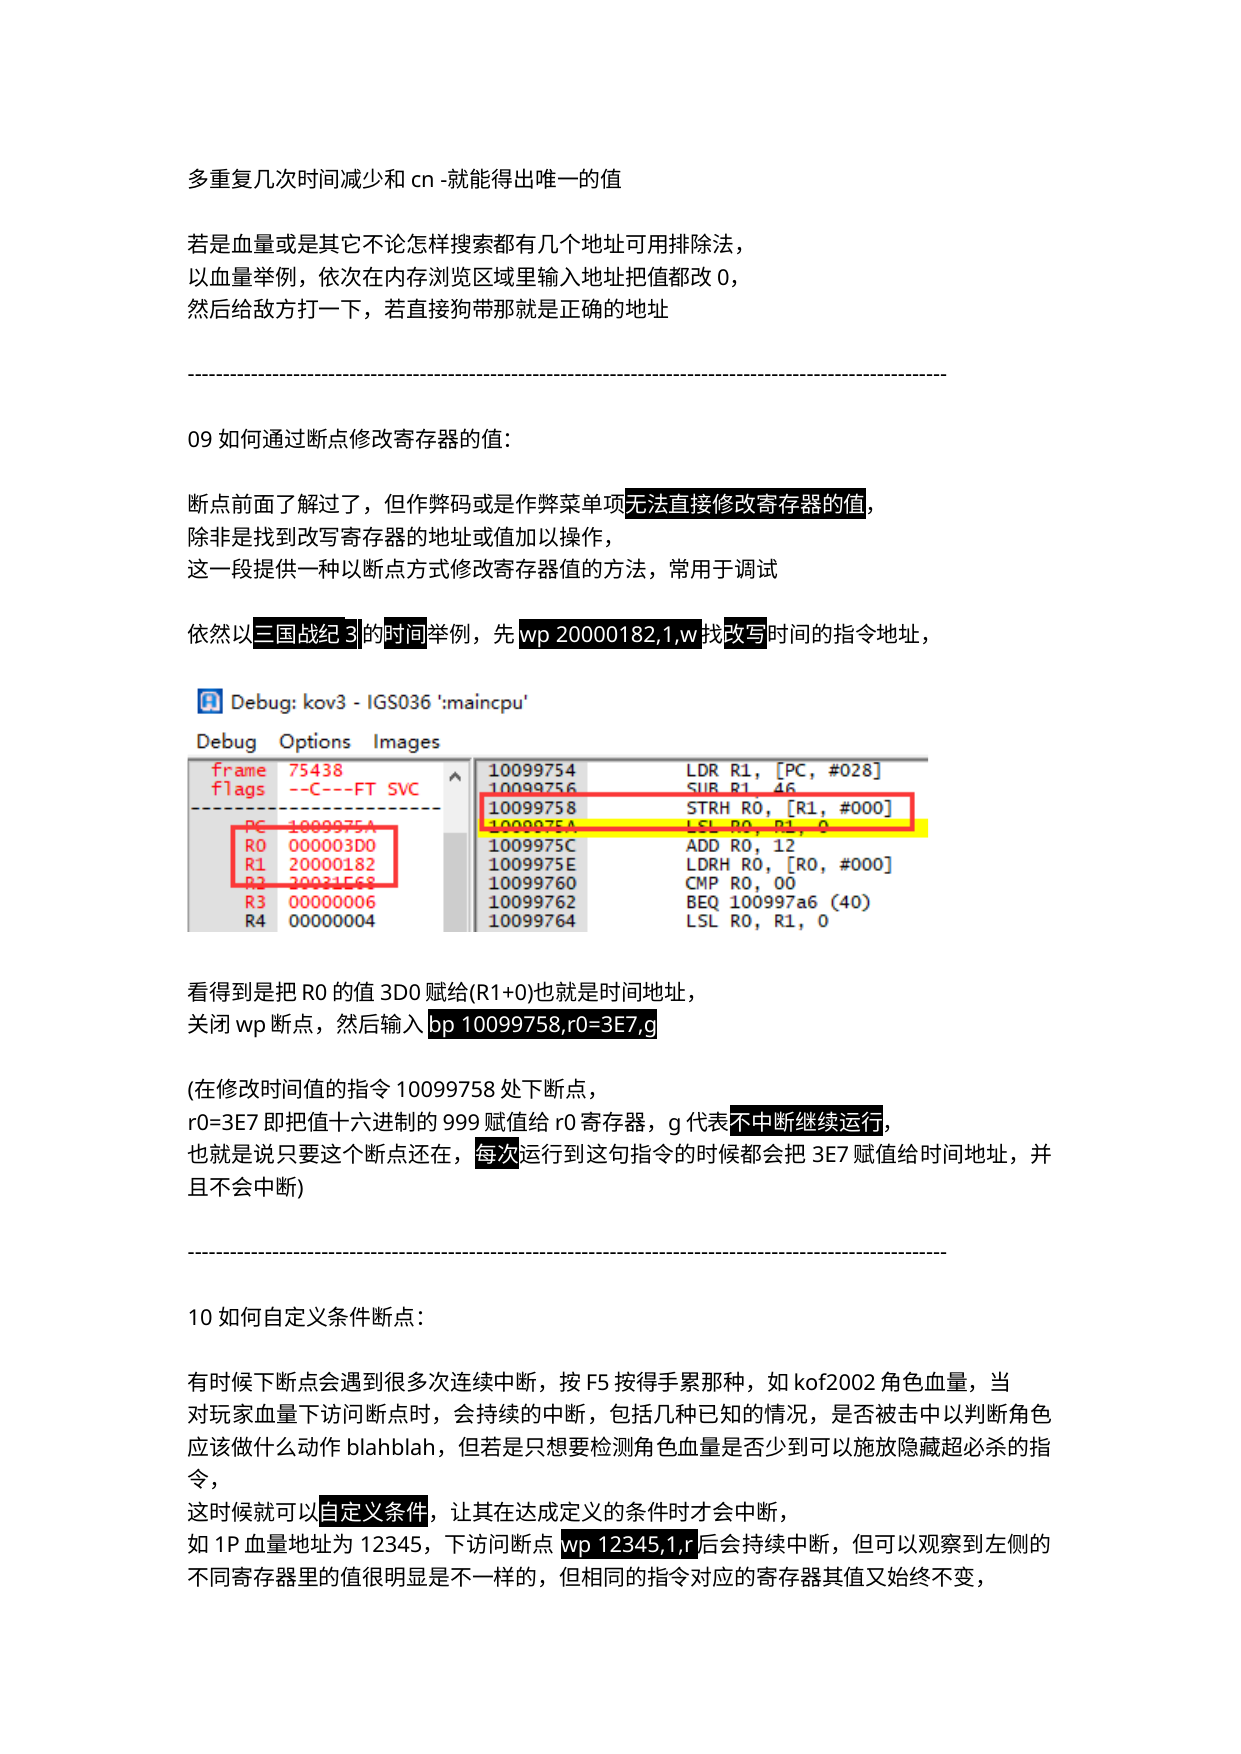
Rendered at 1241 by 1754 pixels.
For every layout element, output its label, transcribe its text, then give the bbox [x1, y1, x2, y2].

text 这一段提供一种以断点方式修改寄存器值的方法，常用于调试 [187, 552, 1053, 584]
text 然后给敌方打一下，若直接狗带那就是正确的地址 [187, 292, 1053, 324]
text 断点前面了解过了，但作弊码或是作弊菜单项无法直接修改寄存器的值， [187, 487, 1053, 519]
text 关闭wp断点，然后输入bp 10099758,r0=3E7,g [187, 1007, 1053, 1039]
text 若是血量或是其它不论怎样搜索都有几个地址可用排除法， [187, 227, 1053, 259]
text (在修改时间值的指令10099758处下断点， [187, 1072, 1053, 1104]
picture [187, 682, 929, 932]
text 除非是找到改写寄存器的地址或值加以操作， [187, 519, 1053, 552]
text 对玩家血量下访问断点时，会持续的中断，包括几种已知的情况，是否被击中以判断角色应该做什么动作blahblah，但若是只想要检测角色血量是否少到可以施放隐藏超必杀的指令， [187, 1397, 1053, 1494]
text ------------------------------------------------------------------------------------------------------------ [187, 1234, 1053, 1267]
text 依然以三国战纪3的时间举例，先wp 20000182,1,w找改写时间的指令地址， [767, 617, 1053, 649]
text 多重复几次时间减少和cn -就能得出唯一的值 [187, 162, 1053, 194]
text 依然以三国战纪3的时间举例，先wp 20000182,1,w找改写时间的指令地址， [427, 617, 724, 649]
text 有时候下断点会遇到很多次连续中断，按F5按得手累那种，如kof2002角色血量，当 [187, 1364, 1053, 1397]
text 如1P血量地址为12345，下访问断点 wp 12345,1,r后会持续中断，但可以观察到左侧的不同寄存器里的值很明显是不一样的，但相同的指令对应的寄存器其值又始终不变， [187, 1527, 1053, 1592]
text 也就是说只要这个断点还在，每次运行到这句指令的时候都会把3E7赋值给时间地址，并且不会中断) [187, 1137, 1053, 1202]
text 09 如何通过断点修改寄存器的值： [187, 422, 1053, 454]
text 以血量举例，依次在内存浏览区域里输入地址把值都改0， [187, 259, 1053, 292]
text 10 如何自定义条件断点： [187, 1299, 1053, 1332]
text ------------------------------------------------------------------------------------------------------------ [187, 357, 1053, 389]
text r0=3E7即把值十六进制的999赋值给r0寄存器，g代表不中断继续运行， [187, 1104, 1053, 1137]
text 这时候就可以自定义条件，让其在达成定义的条件时才会中断， [187, 1494, 1053, 1527]
text 看得到是把R0的值3D0赋给(R1+0)也就是时间地址， [187, 974, 1053, 1007]
